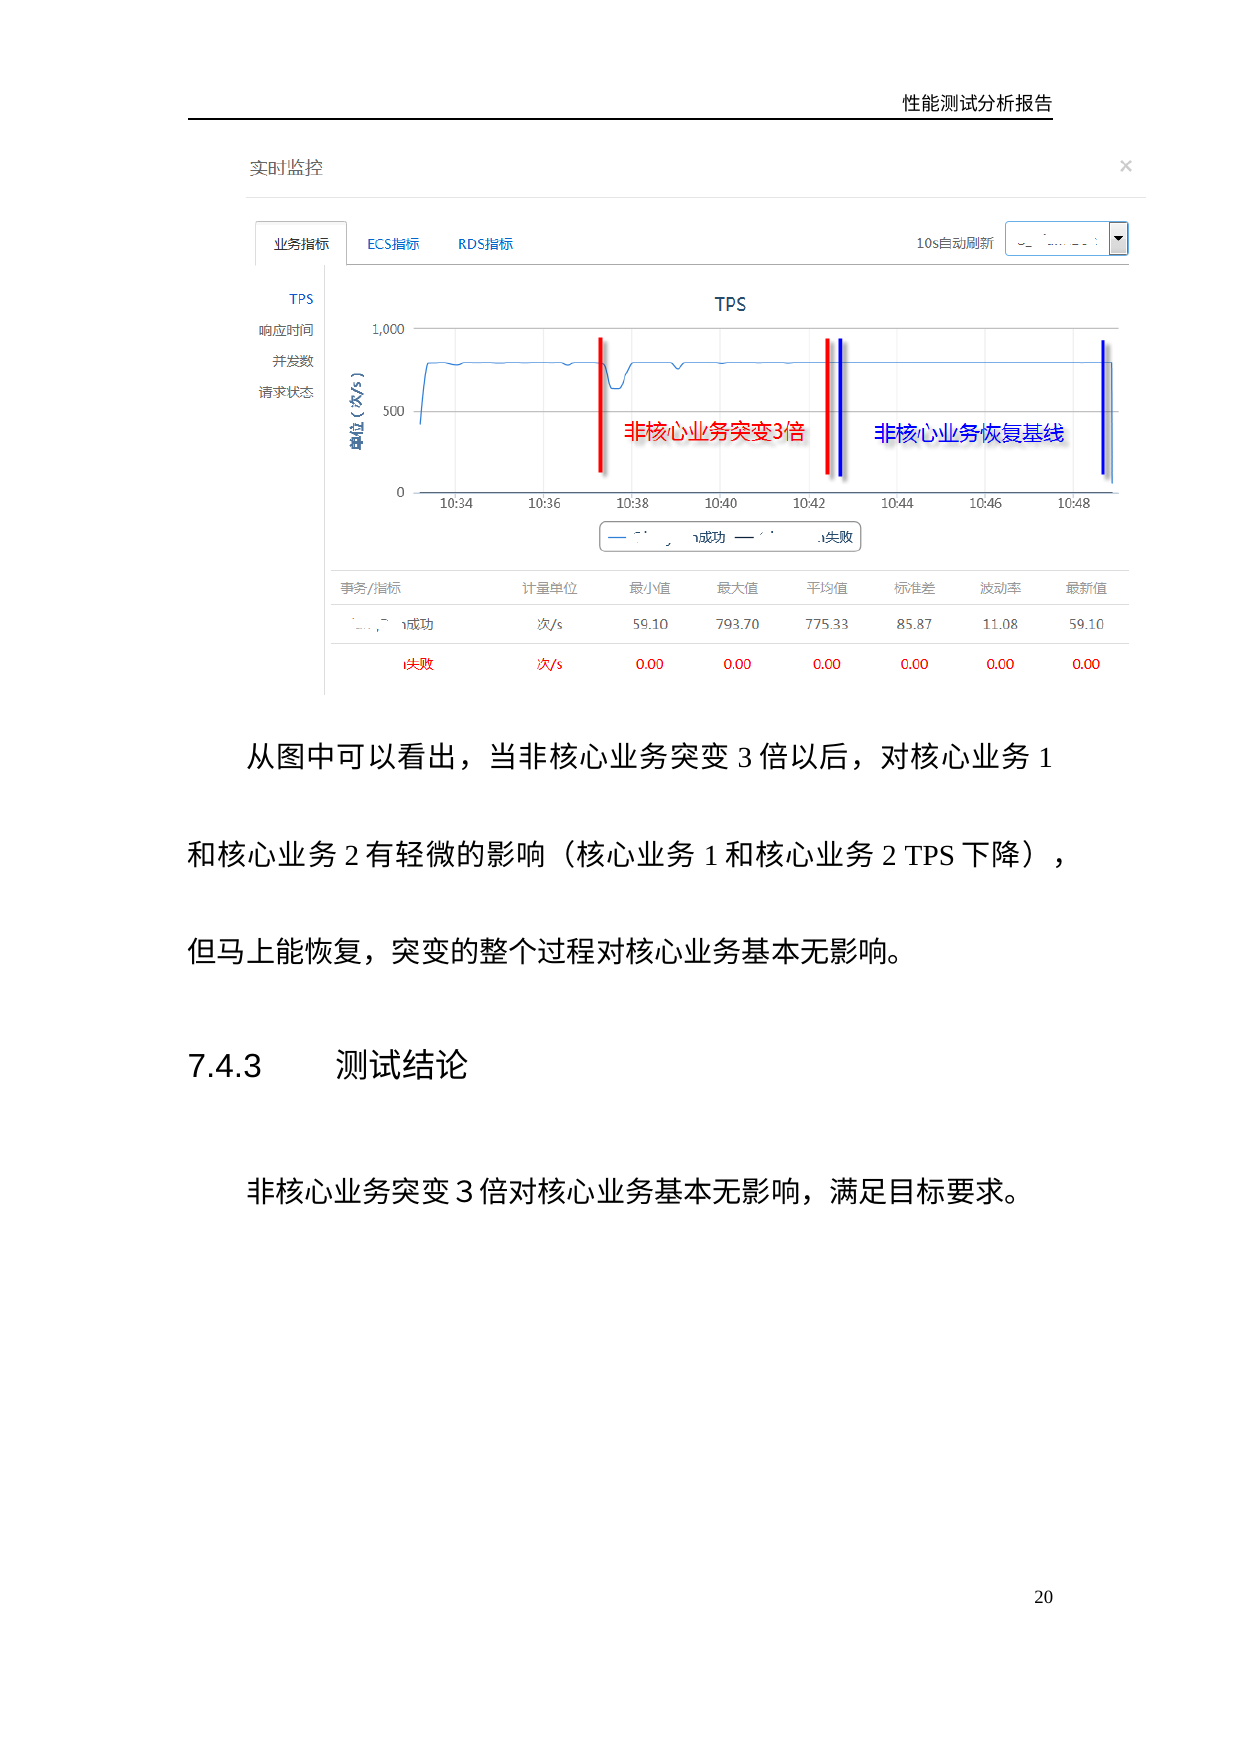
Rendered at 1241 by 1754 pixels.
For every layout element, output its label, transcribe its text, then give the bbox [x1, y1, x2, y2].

text 从图中可以看出，当非核心业务突变3倍以后，对核心业务1和核心业务2有轻微的影响（核心业务1和核心业务2 TPS下降），但马上能恢复，突变的整个过程对核心业务基本无影响。 [187, 722, 1053, 982]
text 非核心业务突变３倍对核心业务基本无影响，满足目标要求。 [187, 1158, 1053, 1223]
subtitle 测试结论 [187, 1031, 1053, 1096]
picture [245, 153, 1146, 695]
